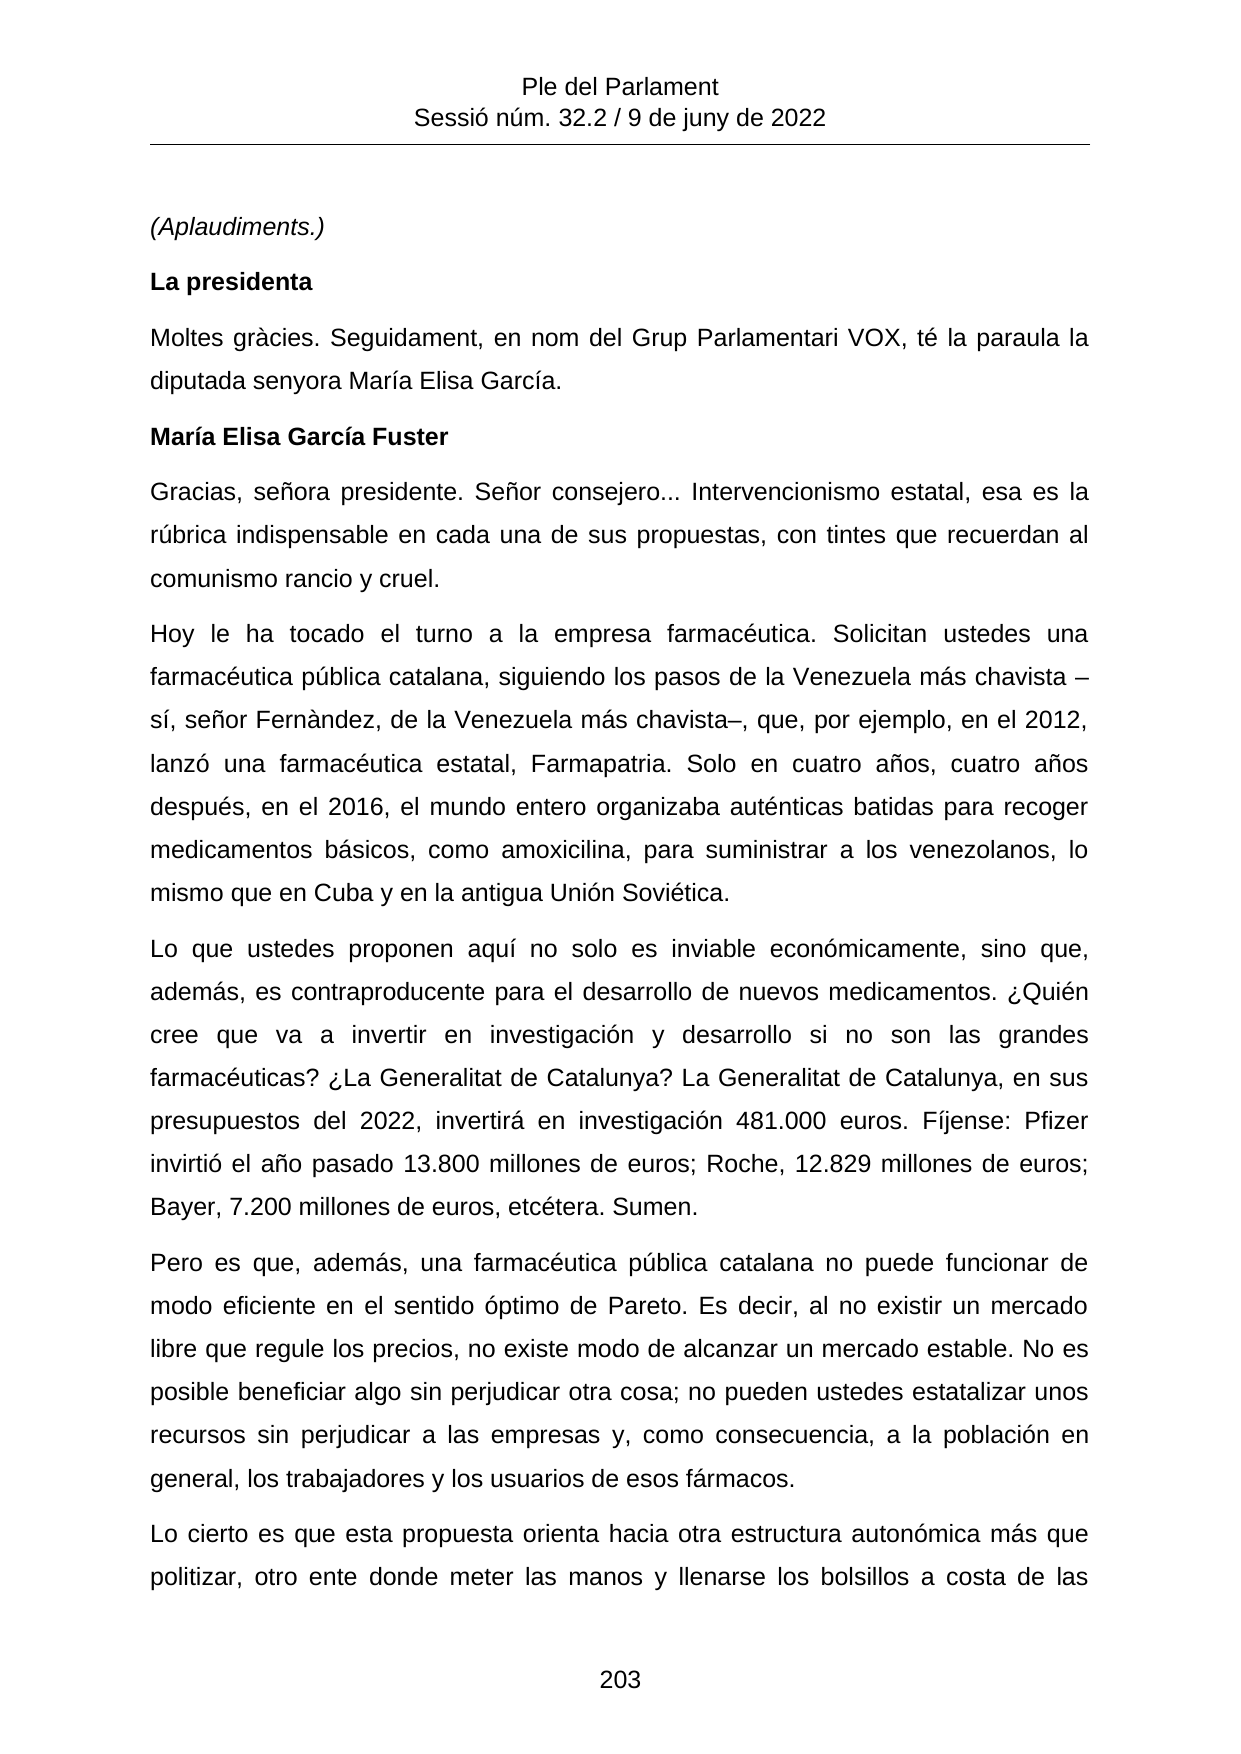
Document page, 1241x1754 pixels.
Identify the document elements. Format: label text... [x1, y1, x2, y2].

text Hoy le ha tocado el turno a la empresa farmacéutica. Solicitan ustedes una farmacéutica pública catalana, siguiendo los pasos de la Venezuela más chavista –sí, señor Fernàndez, de la Venezuela más chavista–, que, por ejemplo, en el 2012, lanzó una farmacéutica estatal, Farmapatria. Solo en cuatro años, cuatro años después, en el 2016, el mundo entero organizaba auténticas batidas para recoger medicamentos básicos, como amoxicilina, para suministrar a los venezolanos, lo mismo que en Cuba y en la antigua Unión Soviética. [150, 619, 1090, 907]
text La presidenta [150, 267, 1090, 296]
text Pero es que, además, una farmacéutica pública catalana no puede funcionar de modo eficiente en el sentido óptimo de Pareto. Es decir, al no existir un mercado libre que regule los precios, no existe modo de alcanzar un mercado estable. No es posible beneficiar algo sin perjudicar otra cosa; no pueden ustedes estatalizar unos recursos sin perjudicar a las empresas y, como consecuencia, a la población en general, los trabajadores y los usuarios de esos fármacos. [150, 1248, 1090, 1492]
text María Elisa García Fuster [150, 422, 1090, 451]
text Moltes gràcies. Seguidament, en nom del Grup Parlamentari VOX, té la paraula la diputada senyora María Elisa García. [150, 323, 1090, 395]
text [150, 1519, 1090, 1591]
text Gracias, señora presidente. Señor consejero... Intervencionismo estatal, esa es la rúbrica indispensable en cada una de sus propuestas, con tintes que recuerdan al comunismo rancio y cruel. [150, 477, 1090, 592]
text Lo que ustedes proponen aquí no solo es inviable económicamente, sino que, además, es contraproducente para el desarrollo de nuevos medicamentos. ¿Quién cree que va a invertir en investigación y desarrollo si no son las grandes farmacéuticas? ¿La Generalitat de Catalunya? La Generalitat de Catalunya, en sus presupuestos del 2022, invertirá en investigación 481.000 euros. Fíjense: Pfizer invirtió el año pasado 13.800 millones de euros; Roche, 12.829 millones de euros; Bayer, 7.200 millones de euros, etcétera. Sumen. [150, 934, 1090, 1221]
text (Aplaudiments.) [150, 212, 1090, 241]
